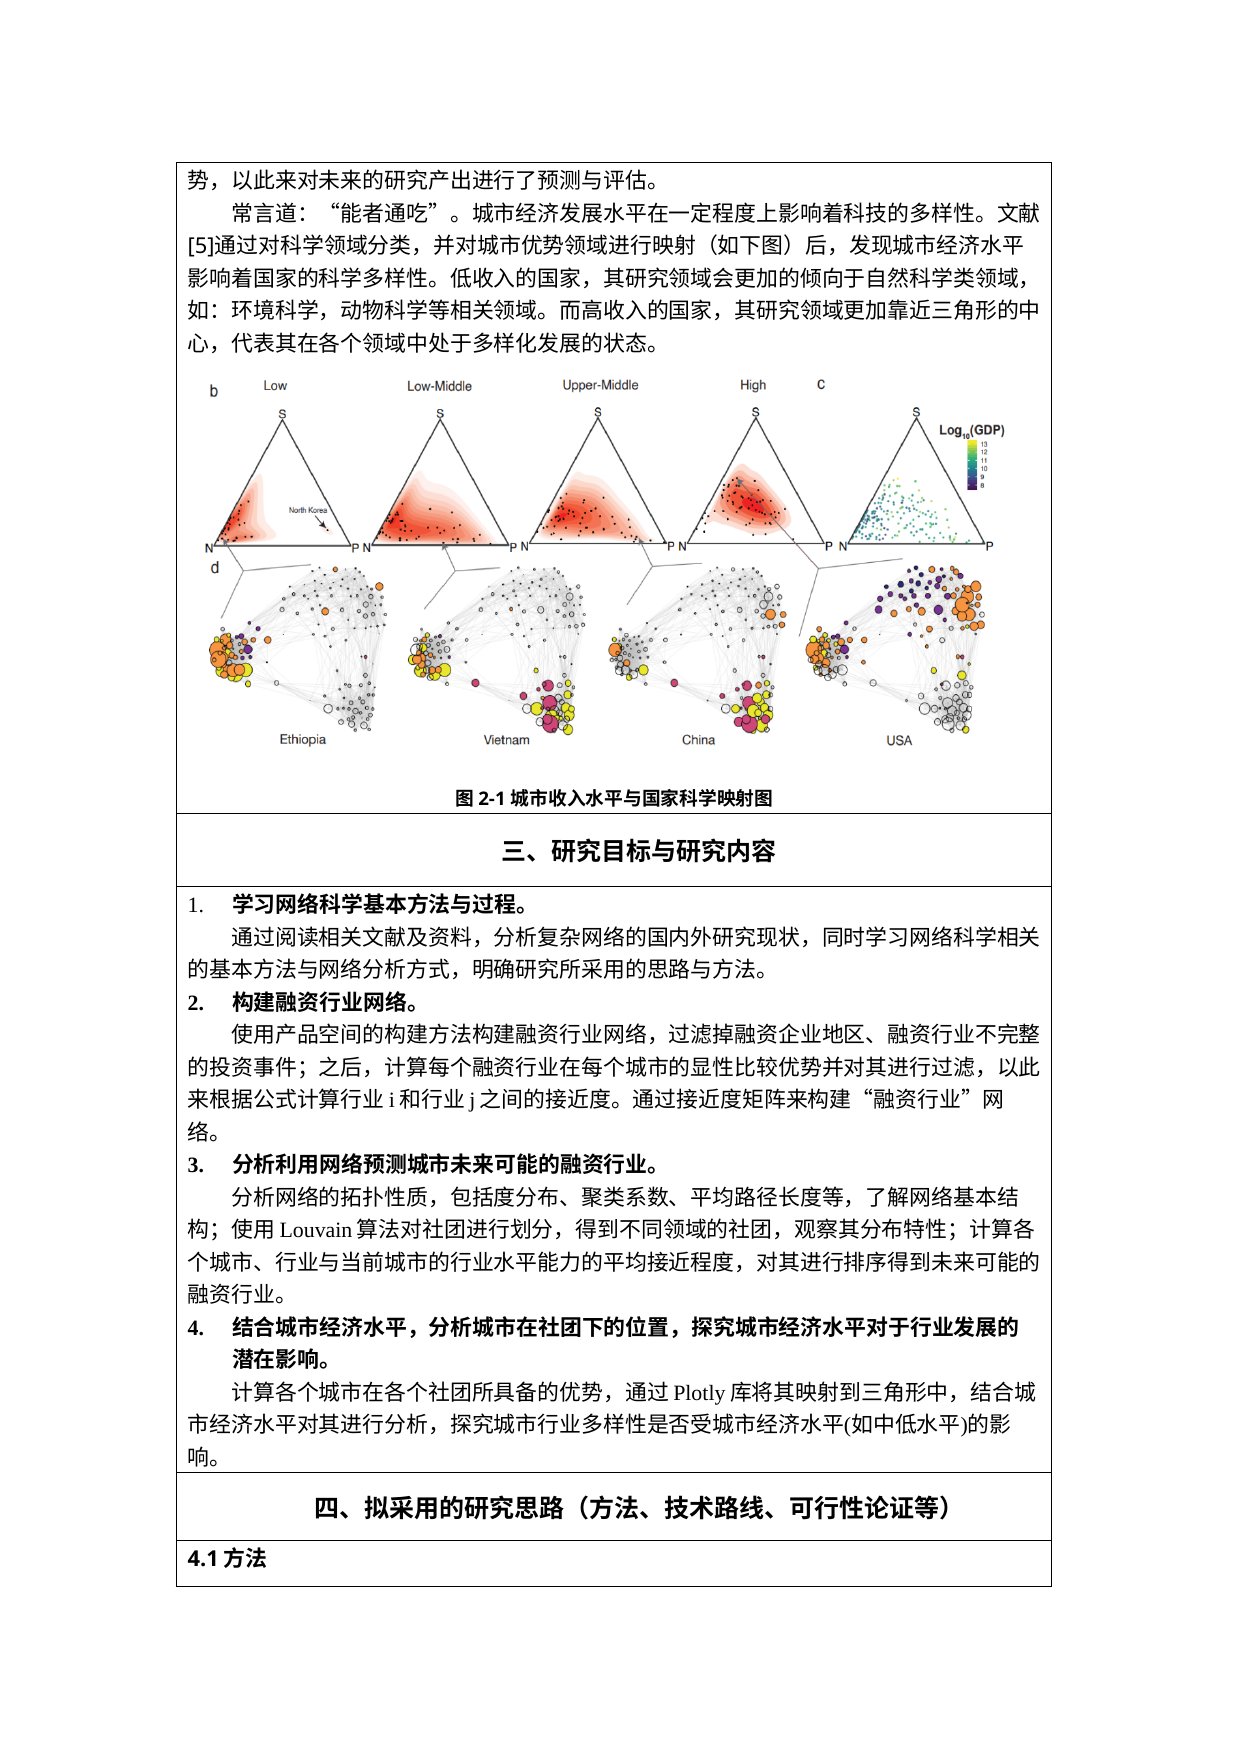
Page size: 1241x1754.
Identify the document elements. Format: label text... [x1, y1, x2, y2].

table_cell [177, 163, 1051, 813]
picture [193, 358, 1019, 757]
table_cell 三、研究目标与研究内容 [177, 814, 1051, 886]
table_cell 四、拟采用的研究思路（方法、技术路线、可行性论证等） [177, 1473, 1051, 1539]
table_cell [177, 1541, 1051, 1586]
table_cell 学习网络科学基本方法与过程。 通过阅读相关文献及资料，分析复杂网络的国内外研究现状，同时学习网络科学相关的基本方法与网络分析方式，明确研究所采用的思路与方法。 构建融资行业网络。 使用产品空间的构建方法构建融资行业网络，过滤掉融资企业地区、融资行业不完整的投资事件；之后，计算每个融资行业在每个城市的显性比较优势并对其进行过滤，以此来根据公式计算行业i和行业j之间的接近度。通过接近度矩阵来构建“融资行业”网络。 分析利用网络预测城市未来可能的融资行业。 分析网络的拓扑性质，包括度分布、聚类系数、平均路径长度等，了解网络基本结构；使用Louvain算法对社团进行划分，得到不同领域的社团，观察其分布特性；计算各个城市、行业与当前城市的行业水平能力的平均接近程度，对其进行排序得到未来可能的融资行业。 结合城市经济水平，分析城市在社团下的位置，探究城市经济水平对于行业发展的潜在影响。 计算各个城市在各个社团所具备的优势，通过Plotly库将其映射到三角形中，结合城市经济水平对其进行分析，探究城市行业多样性是否受城市经济水平(如中低水平)的影响。 [177, 887, 1051, 1472]
